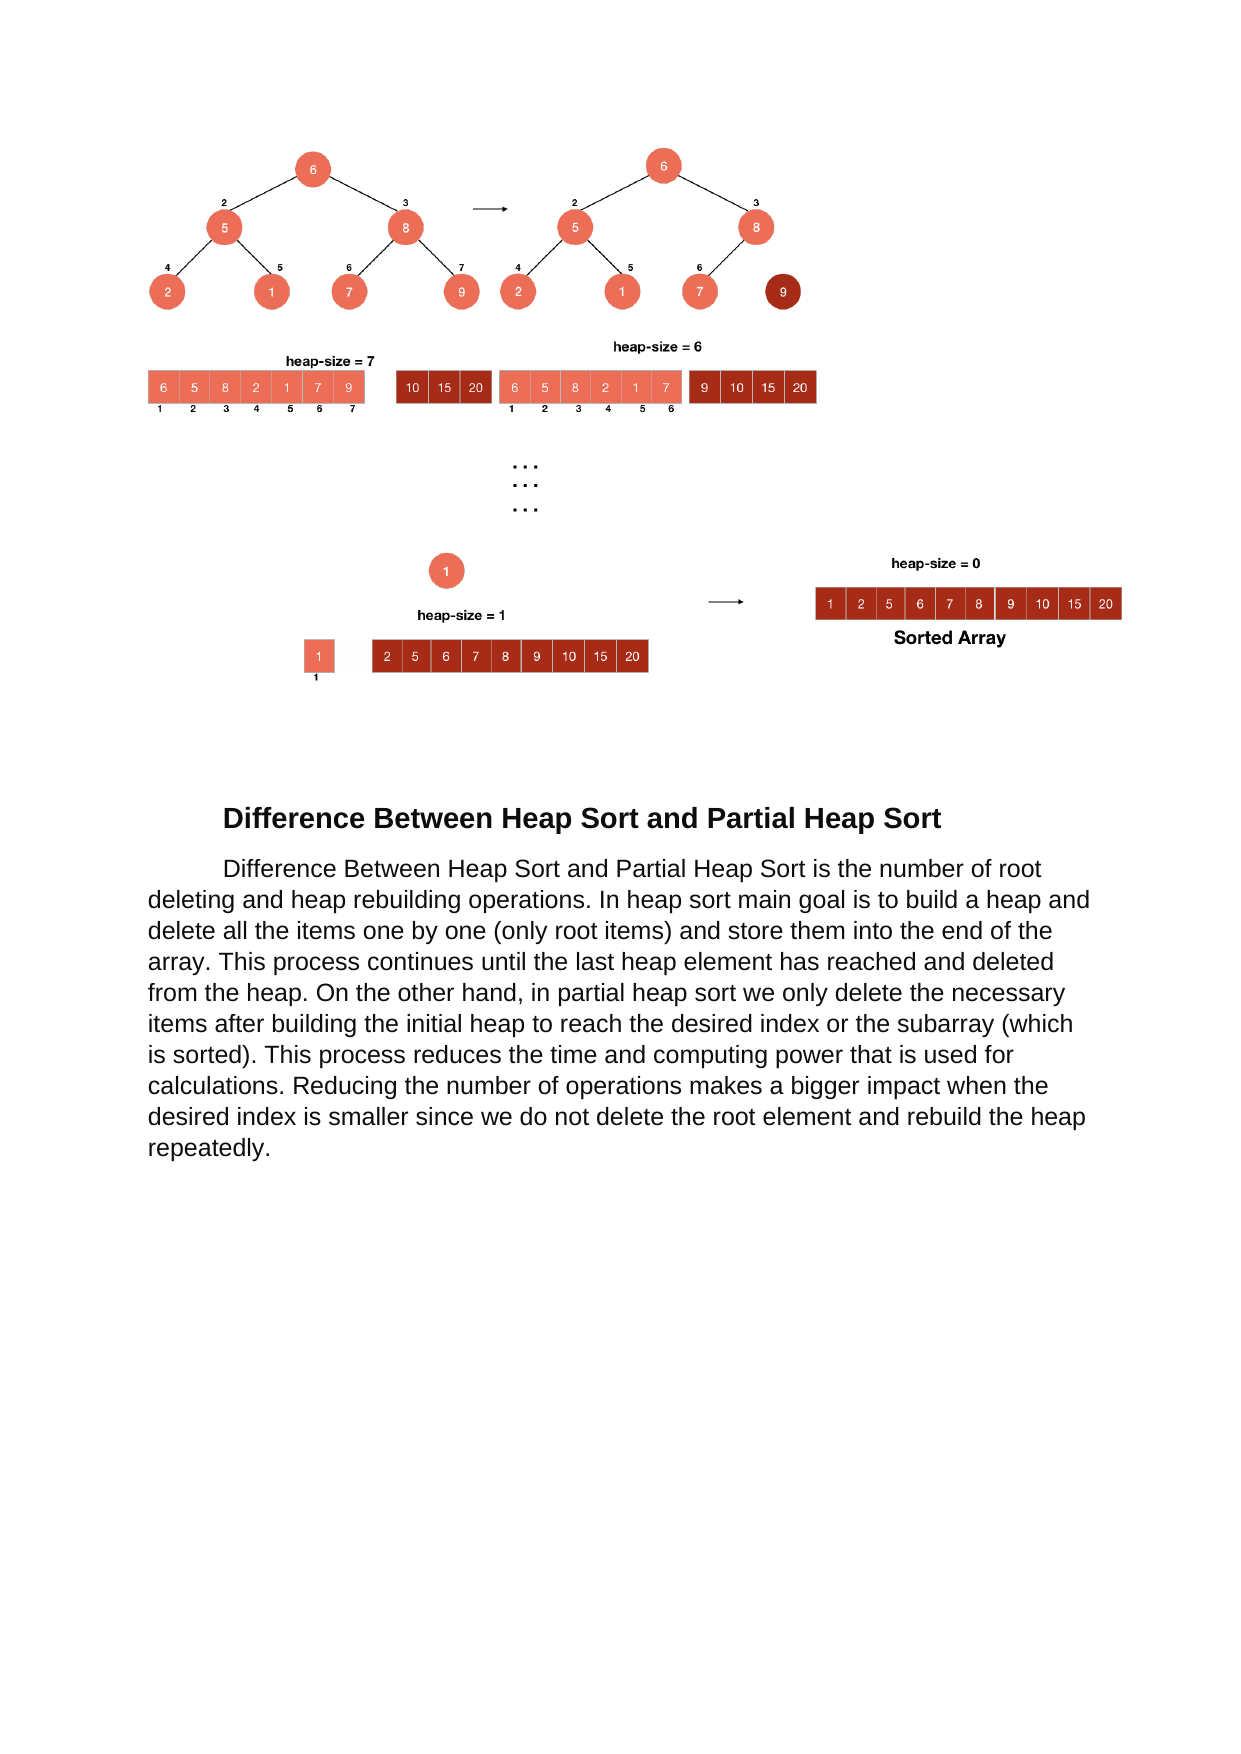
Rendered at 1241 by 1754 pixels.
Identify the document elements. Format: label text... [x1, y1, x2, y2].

picture [147, 147, 1123, 685]
text Difference Between Heap Sort and Partial Heap Sort [148, 801, 1093, 835]
text Difference Between Heap Sort and Partial Heap Sort is the number of root deleting and heap rebuilding operations. In heap sort main goal is to build a heap and delete all the items one by one (only root items) and store them into the end of the array. This process continues until the last heap element has reached and deleted from the heap. On the other hand, in partial heap sort we only delete the necessary items after building the initial heap to reach the desired index or the subarray (which is sorted). This process reduces the time and computing power that is used for calculations. Reducing the number of operations makes a bigger impact when the desired index is smaller since we do not delete the root element and rebuild the heap repeatedly. [148, 854, 1093, 1162]
